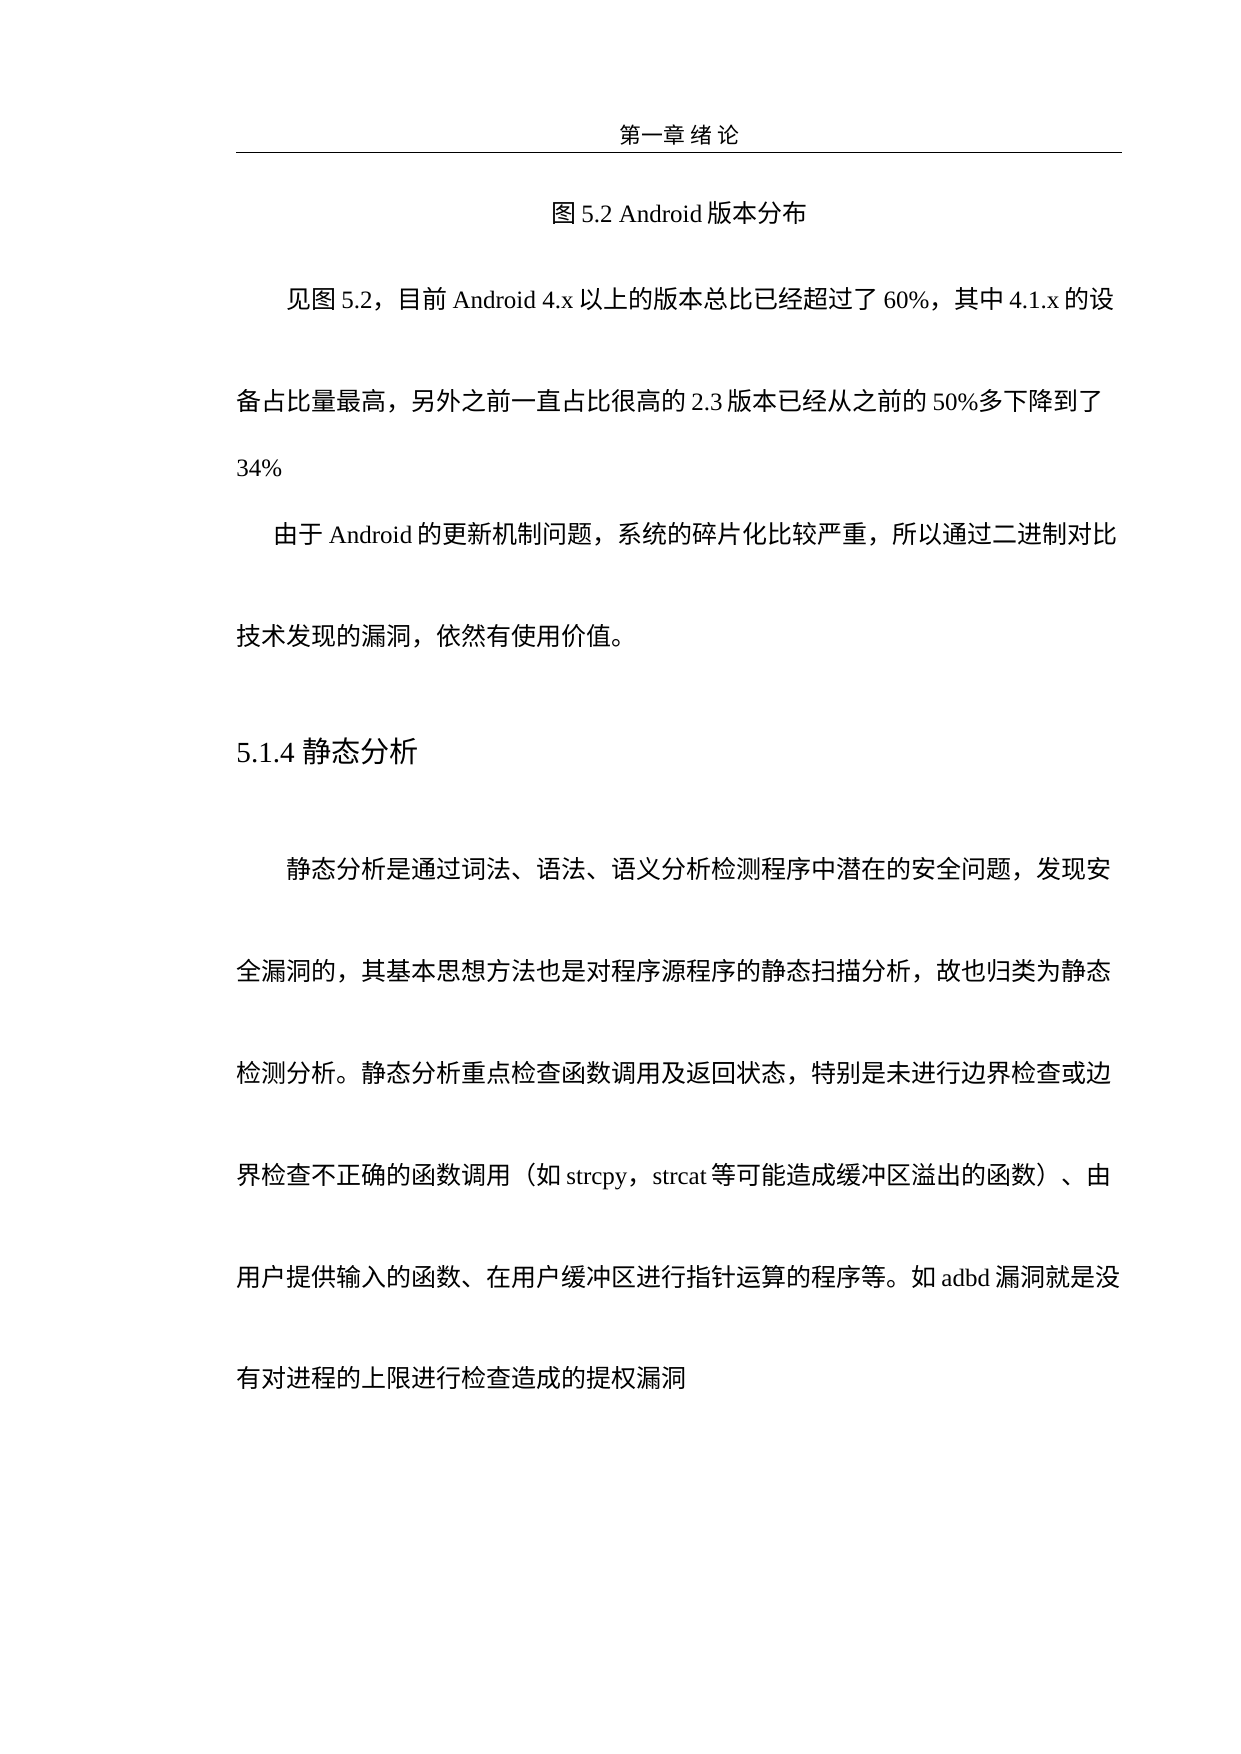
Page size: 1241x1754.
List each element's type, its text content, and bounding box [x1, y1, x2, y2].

text 由于Android的更新机制问题，系统的碎片化比较严重，所以通过二进制对比技术发现的漏洞，依然有使用价值。 [236, 498, 1122, 668]
text 图5.2 Android版本分布 [236, 177, 1122, 245]
text 静态分析是通过词法、语法、语义分析检测程序中潜在的安全问题，发现安全漏洞的，其基本思想方法也是对程序源程序的静态扫描分析，故也归类为静态检测分析。静态分析重点检查函数调用及返回状态，特别是未进行边界检查或边界检查不正确的函数调用（如strcpy，strcat等可能造成缓冲区溢出的函数）、由用户提供输入的函数、在用户缓冲区进行指针运算的程序等。如adbd漏洞就是没有对进程的上限进行检查造成的提权漏洞 [236, 834, 1122, 1411]
subtitle 5.1.4 静态分析 [236, 715, 1122, 783]
text 见图5.2，目前Android 4.x以上的版本总比已经超过了60%，其中4.1.x的设备占比量最高，另外之前一直占比很高的2.3版本已经从之前的50%多下降到了34% [236, 263, 1122, 484]
